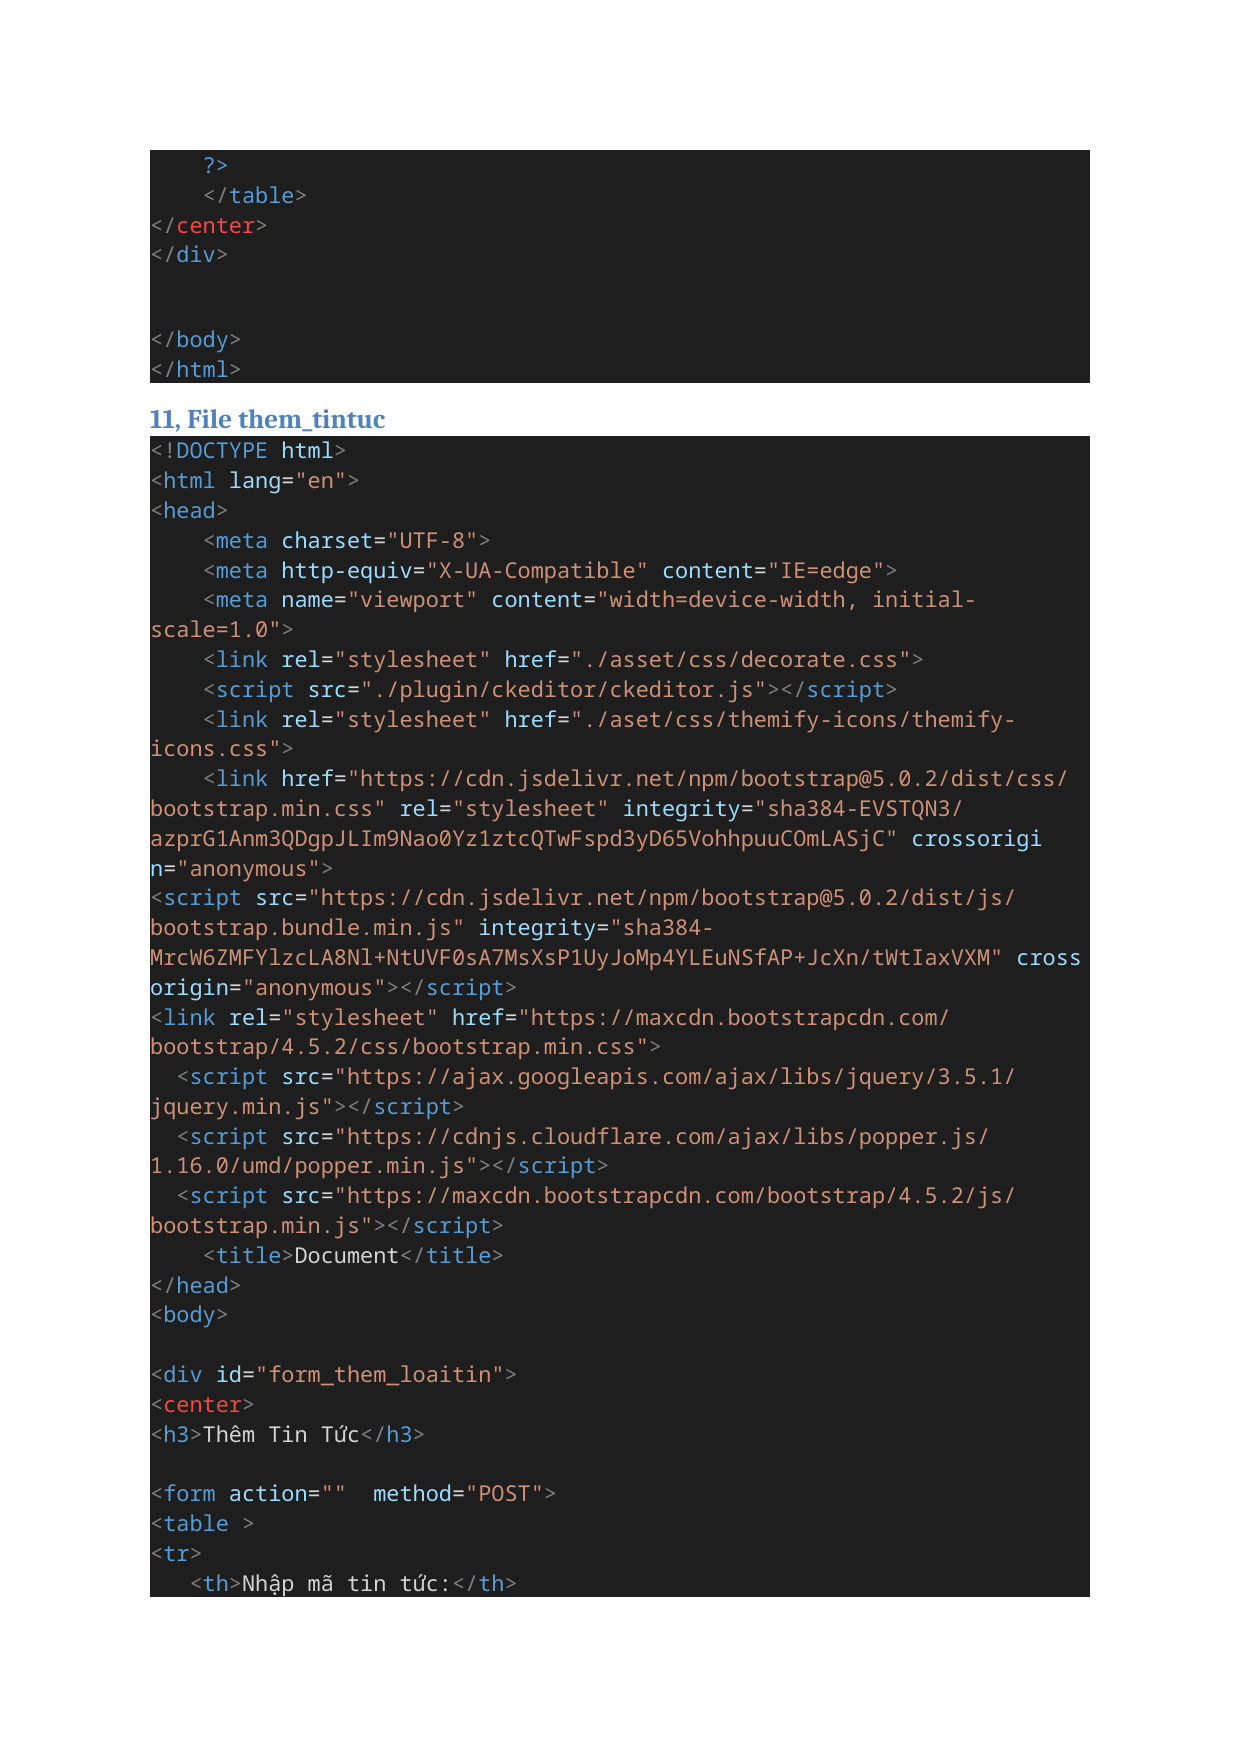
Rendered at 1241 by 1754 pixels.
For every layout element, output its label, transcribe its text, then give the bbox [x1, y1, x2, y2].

text </center> [150, 209, 1090, 239]
text <body> [150, 1299, 1090, 1329]
text <div id="form_them_loaitin"> [150, 1359, 1090, 1389]
text </html> [150, 354, 1090, 383]
text <table > [150, 1508, 1090, 1538]
text <meta http-equiv="X-UA-Compatible" content="IE=edge"> [150, 555, 1090, 584]
text <h3>Thêm Tin Tức</h3> [150, 1419, 1090, 1448]
text ?> [150, 150, 1090, 180]
text <link rel="stylesheet" href="https://maxcdn.bootstrapcdn.com/bootstrap/4.5.2/css/bootstrap.min.css"> [150, 1002, 1090, 1061]
text <title>Document</title> [150, 1240, 1090, 1270]
text </div> [150, 239, 1090, 269]
text </table> [150, 180, 1090, 209]
text <script src="https://cdn.jsdelivr.net/npm/bootstrap@5.0.2/dist/js/bootstrap.bundle.min.js" integrity="sha384-MrcW6ZMFYlzcLA8Nl+NtUVF0sA7MsXsP1UyJoMp4YLEuNSfAP+JcXn/tWtIaxVXM" crossorigin="anonymous"></script> [150, 882, 1090, 1002]
text <link rel="stylesheet" href="./asset/css/decorate.css"> [150, 644, 1090, 674]
text <center> [150, 1389, 1090, 1419]
text <!DOCTYPE html> [150, 436, 1090, 465]
text <meta name="viewport" content="width=device-width, initial-scale=1.0"> [150, 584, 1090, 644]
text <script src="./plugin/ckeditor/ckeditor.js"></script> [150, 674, 1090, 704]
text <script src="https://ajax.googleapis.com/ajax/libs/jquery/3.5.1/jquery.min.js"></script> [150, 1061, 1090, 1121]
text <link href="https://cdn.jsdelivr.net/npm/bootstrap@5.0.2/dist/css/bootstrap.min.css" rel="stylesheet" integrity="sha384-EVSTQN3/azprG1Anm3QDgpJLIm9Nao0Yz1ztcQTwFspd3yD65VohhpuuCOmLASjC" crossorigin="anonymous"> [150, 763, 1090, 882]
text <script src="https://maxcdn.bootstrapcdn.com/bootstrap/4.5.2/js/bootstrap.min.js"></script> [150, 1180, 1090, 1240]
text <link rel="stylesheet" href="./aset/css/themify-icons/themify-icons.css"> [150, 704, 1090, 763]
text <script src="https://cdnjs.cloudflare.com/ajax/libs/popper.js/1.16.0/umd/popper.min.js"></script> [150, 1121, 1090, 1180]
text <meta charset="UTF-8"> [150, 525, 1090, 555]
subtitle 11, File them_tintuc [150, 404, 1090, 436]
text <form action="" method="POST"> [150, 1478, 1090, 1508]
text <th>Nhập mã tin tức:</th> [150, 1568, 1090, 1597]
text <tr> [150, 1538, 1090, 1568]
text <html lang="en"> [150, 465, 1090, 495]
text </head> [150, 1270, 1090, 1299]
text </body> [150, 324, 1090, 354]
text <head> [150, 495, 1090, 525]
